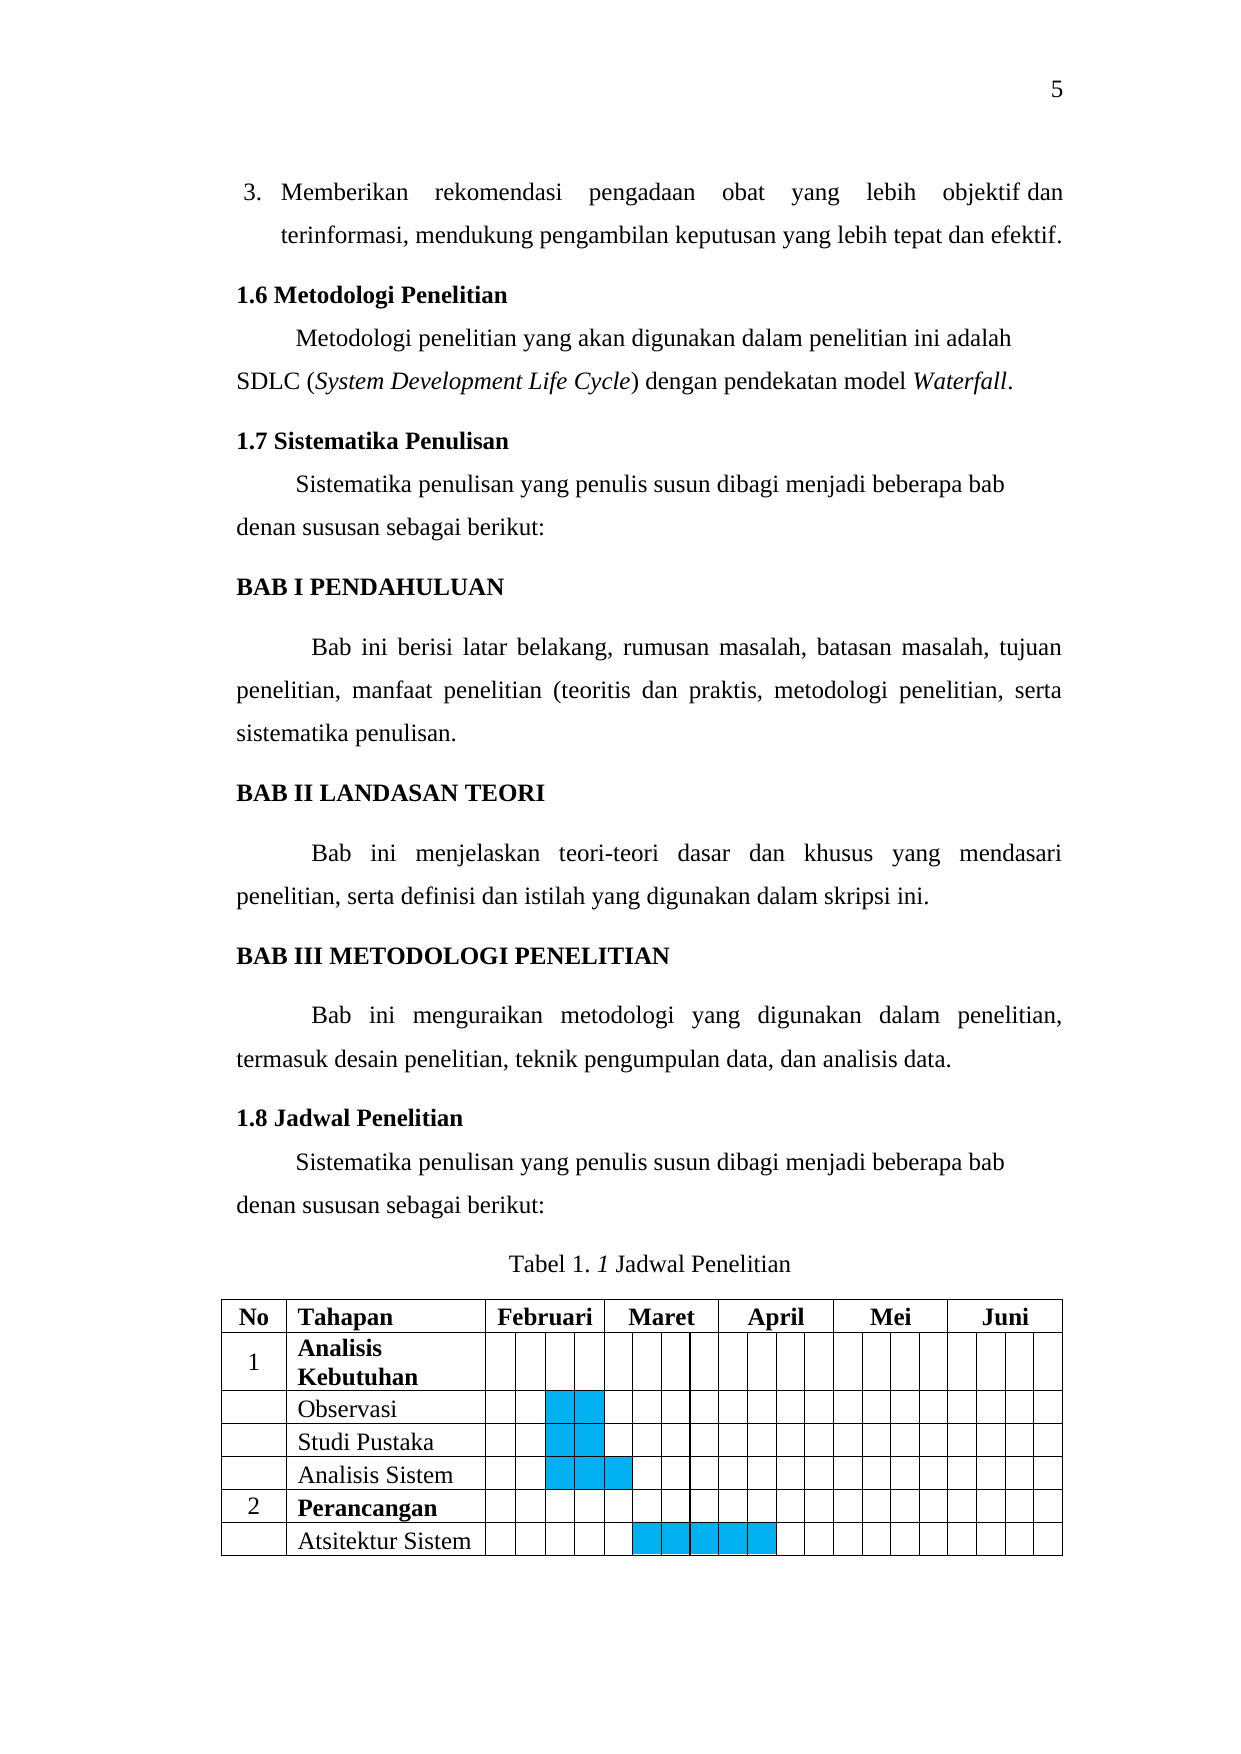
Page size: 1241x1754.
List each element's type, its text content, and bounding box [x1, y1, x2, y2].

table_cell [516, 1457, 545, 1489]
table_cell Studi Pustaka [287, 1424, 485, 1456]
table_cell Perancangan [287, 1490, 485, 1522]
table_cell 1 [222, 1333, 286, 1390]
table_cell [863, 1391, 890, 1423]
table_cell [605, 1523, 632, 1554]
table_cell [605, 1391, 632, 1423]
list Memberikan rekomendasi pengadaan obat yang lebih objektif dan terinformasi, mendukung pengambilan keputusan yang lebih tepat dan efektif. [243, 177, 1063, 249]
table_cell [575, 1391, 604, 1423]
subtitle Jadwal Penelitian [236, 1103, 1063, 1132]
table_cell [719, 1424, 747, 1456]
table_cell [546, 1457, 574, 1489]
table_cell [863, 1333, 890, 1390]
text BAB I PENDAHULUAN [236, 572, 1063, 601]
table_cell [805, 1391, 833, 1423]
table_cell [977, 1523, 1005, 1554]
table_cell [719, 1391, 747, 1423]
table_cell [748, 1457, 776, 1489]
table_cell [777, 1490, 804, 1522]
table_cell [948, 1523, 976, 1554]
table_cell [222, 1391, 286, 1423]
table_cell [486, 1523, 515, 1554]
table_cell [691, 1333, 718, 1390]
table_cell [977, 1333, 1005, 1390]
table_cell [1006, 1490, 1033, 1522]
table_header Februari [486, 1300, 604, 1332]
text Metodologi penelitian yang akan digunakan dalam penelitian ini adalah SDLC (System Development Life Cycle) dengan pendekatan model Waterfall. [236, 323, 1063, 395]
table_cell [516, 1523, 545, 1554]
table_cell [605, 1424, 632, 1456]
table_cell [486, 1424, 515, 1456]
table_cell Analisis Sistem [287, 1457, 485, 1489]
table_cell [805, 1333, 833, 1390]
table_cell [920, 1490, 947, 1522]
table_cell [891, 1424, 919, 1456]
table_cell [1006, 1523, 1033, 1554]
table_cell [948, 1333, 976, 1390]
table_cell [863, 1424, 890, 1456]
table_cell [662, 1333, 689, 1390]
table_header April [719, 1300, 833, 1332]
table_cell [748, 1391, 776, 1423]
table_cell [1034, 1424, 1062, 1456]
table_cell [662, 1490, 689, 1522]
table_cell [891, 1333, 919, 1390]
table_cell [516, 1391, 545, 1423]
table_cell [920, 1391, 947, 1423]
table_cell [662, 1523, 689, 1554]
table_cell [748, 1523, 776, 1554]
table_cell [662, 1424, 689, 1456]
table_cell [719, 1523, 747, 1554]
text BAB II LANDASAN TEORI [236, 778, 1063, 807]
table_cell Atsitektur Sistem [287, 1523, 485, 1554]
table_cell [719, 1490, 747, 1522]
table_header No [222, 1300, 286, 1332]
table_cell [748, 1333, 776, 1390]
table_cell [805, 1523, 833, 1554]
table_cell [777, 1523, 804, 1554]
table_cell [633, 1490, 661, 1522]
table_cell [516, 1490, 545, 1522]
table_cell [977, 1391, 1005, 1423]
text Sistematika penulisan yang penulis susun dibagi menjadi beberapa bab denan sususan sebagai berikut: [236, 1147, 1063, 1218]
text Sistematika penulisan yang penulis susun dibagi menjadi beberapa bab denan sususan sebagai berikut: [236, 469, 1063, 541]
table_cell [546, 1391, 574, 1423]
table_cell [633, 1457, 661, 1489]
table_cell Analisis Kebutuhan [287, 1333, 485, 1390]
subtitle Metodologi Penelitian [236, 280, 1063, 309]
table_cell [575, 1424, 604, 1456]
table_cell [633, 1424, 661, 1456]
table_cell [748, 1490, 776, 1522]
table_cell [1034, 1457, 1062, 1489]
table_cell [863, 1523, 890, 1554]
table_cell [605, 1333, 632, 1390]
table_cell [777, 1391, 804, 1423]
table_header Mei [834, 1300, 947, 1332]
table_cell [691, 1391, 718, 1423]
table_cell [777, 1424, 804, 1456]
table_cell [546, 1333, 574, 1390]
text Bab ini menguraikan metodologi yang digunakan dalam penelitian, termasuk desain penelitian, teknik pengumpulan data, dan analisis data. [236, 1001, 1063, 1072]
table_cell [575, 1457, 604, 1489]
table_cell [1034, 1523, 1062, 1554]
table_cell [834, 1490, 862, 1522]
table_cell [920, 1333, 947, 1390]
table_cell [546, 1490, 574, 1522]
table_cell [222, 1523, 286, 1554]
table_cell [605, 1457, 632, 1489]
table_cell [662, 1391, 689, 1423]
table_cell [1034, 1391, 1062, 1423]
table_cell Observasi [287, 1391, 485, 1423]
table_cell [575, 1333, 604, 1390]
table_cell [691, 1424, 718, 1456]
table_cell [891, 1457, 919, 1489]
table_cell [516, 1424, 545, 1456]
table_cell [863, 1490, 890, 1522]
table_cell [486, 1391, 515, 1423]
table_cell [719, 1457, 747, 1489]
table_cell 2 [222, 1490, 286, 1522]
table_cell [834, 1523, 862, 1554]
table_cell [1006, 1391, 1033, 1423]
table_cell [1006, 1333, 1033, 1390]
table_cell [863, 1457, 890, 1489]
table_cell [662, 1457, 689, 1489]
subtitle Sistematika Penulisan [236, 426, 1063, 455]
table_cell [546, 1424, 574, 1456]
table_cell [1006, 1424, 1033, 1456]
table_cell [920, 1457, 947, 1489]
table_header Tahapan [287, 1300, 485, 1332]
table_cell [948, 1457, 976, 1489]
text BAB III METODOLOGI PENELITIAN [236, 941, 1063, 969]
table_cell [948, 1424, 976, 1456]
table_cell [575, 1523, 604, 1554]
table_cell [805, 1457, 833, 1489]
table_cell [546, 1523, 574, 1554]
table_cell [977, 1457, 1005, 1489]
table_cell [633, 1523, 661, 1554]
table_cell [633, 1333, 661, 1390]
table_cell [920, 1424, 947, 1456]
table_cell [1034, 1490, 1062, 1522]
table_cell [516, 1333, 545, 1390]
text Tabel 1. 1 Jadwal Penelitian [236, 1249, 1063, 1278]
table_cell [948, 1391, 976, 1423]
table_cell [1034, 1333, 1062, 1390]
table_header Maret [605, 1300, 718, 1332]
table_cell [834, 1391, 862, 1423]
table_cell [222, 1424, 286, 1456]
table_cell [719, 1333, 747, 1390]
text Bab ini menjelaskan teori-teori dasar dan khusus yang mendasari penelitian, serta definisi dan istilah yang digunakan dalam skripsi ini. [236, 838, 1063, 910]
table_cell [920, 1523, 947, 1554]
table_cell [891, 1523, 919, 1554]
table_cell [891, 1391, 919, 1423]
table_cell [486, 1457, 515, 1489]
table_cell [1006, 1457, 1033, 1489]
table_cell [834, 1424, 862, 1456]
table_cell [691, 1523, 718, 1554]
table_cell [222, 1457, 286, 1489]
table_cell [834, 1457, 862, 1489]
table_cell [777, 1457, 804, 1489]
table_cell [486, 1333, 515, 1390]
text Bab ini berisi latar belakang, rumusan masalah, batasan masalah, tujuan penelitian, manfaat penelitian (teoritis dan praktis, metodologi penelitian, serta sistematika penulisan. [236, 632, 1063, 747]
table_cell [805, 1424, 833, 1456]
table_cell [575, 1490, 604, 1522]
table_cell [691, 1457, 718, 1489]
table_cell [486, 1490, 515, 1522]
table_cell [633, 1391, 661, 1423]
table_cell [891, 1490, 919, 1522]
table_cell [977, 1490, 1005, 1522]
table_cell [805, 1490, 833, 1522]
table_cell [777, 1333, 804, 1390]
table_cell [977, 1424, 1005, 1456]
table_cell [834, 1333, 862, 1390]
table_cell [748, 1424, 776, 1456]
table_cell [691, 1490, 718, 1522]
table_cell [948, 1490, 976, 1522]
table_cell [605, 1490, 632, 1522]
table_header Juni [948, 1300, 1062, 1332]
